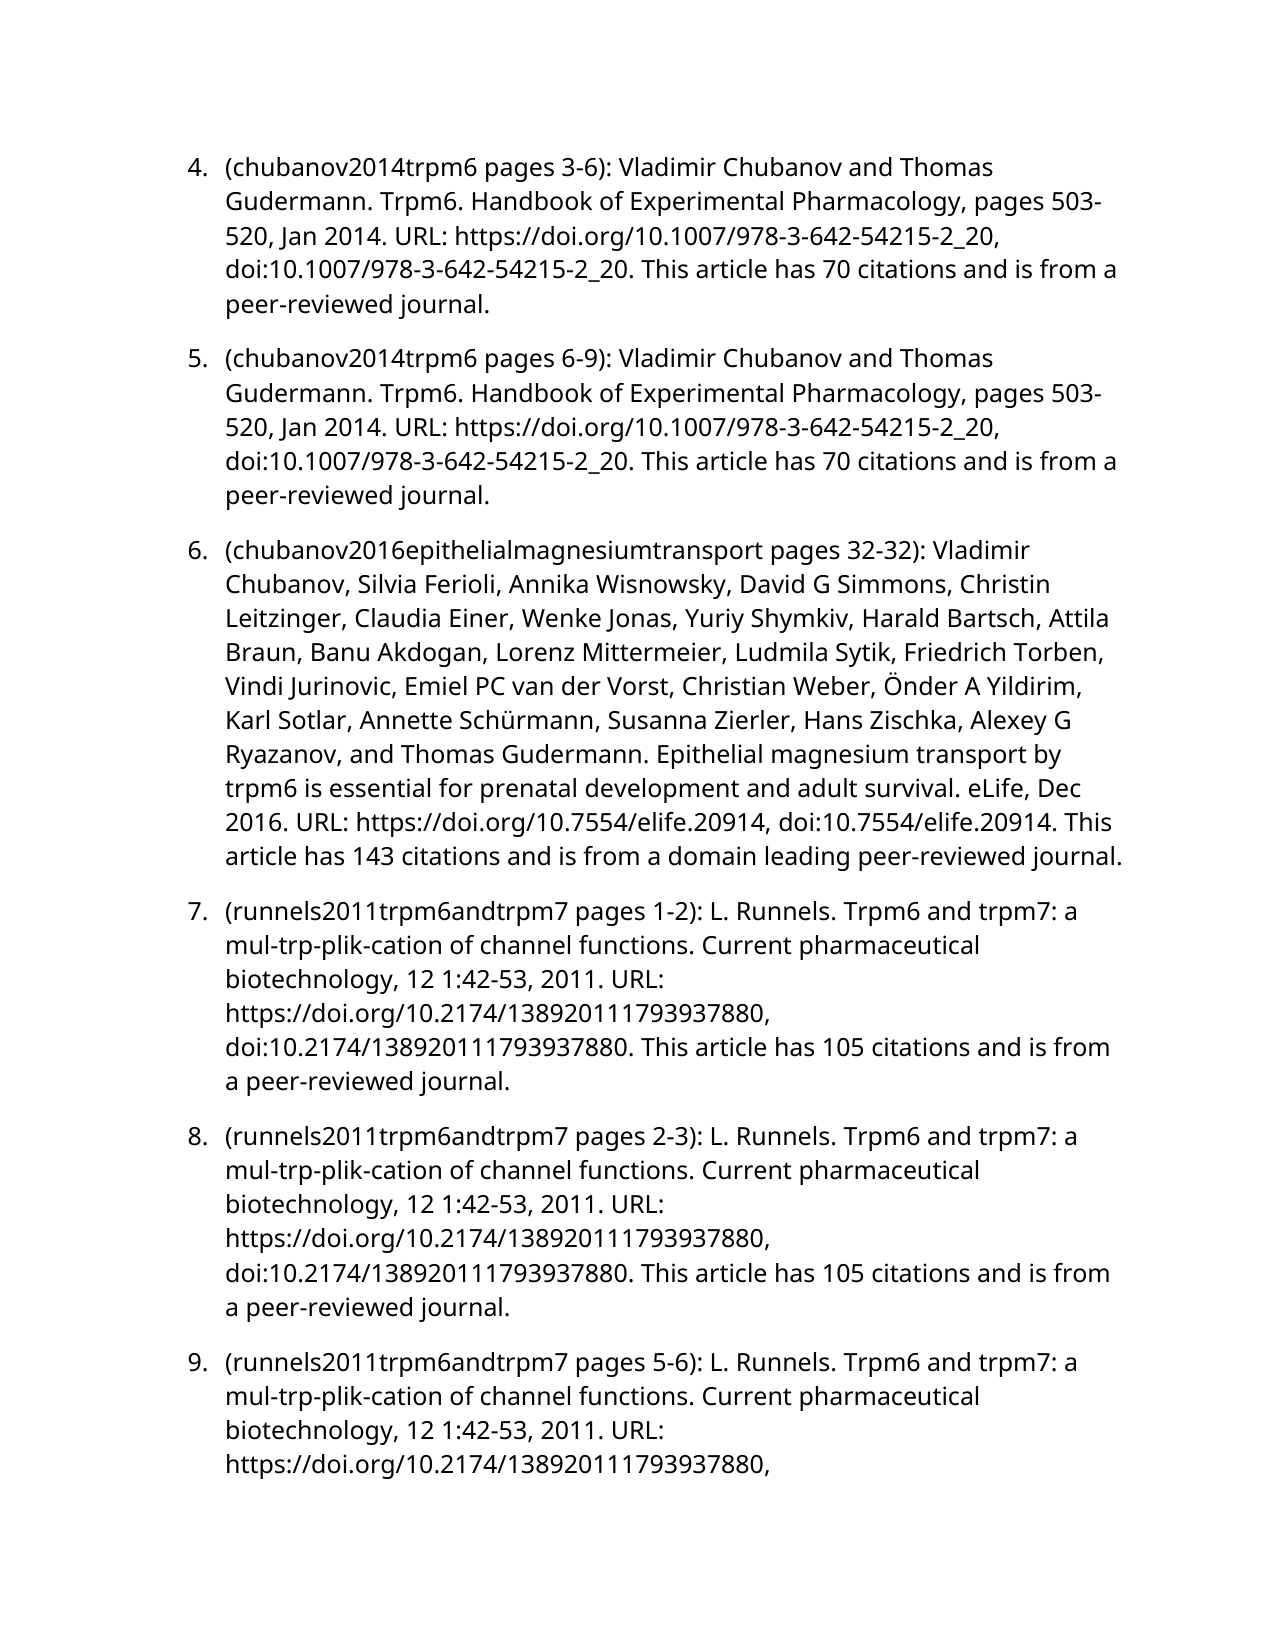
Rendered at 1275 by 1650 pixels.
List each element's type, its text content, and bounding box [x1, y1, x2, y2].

list (chubanov2016epithelialmagnesiumtransport pages 32-32): Vladimir Chubanov, Silvia Ferioli, Annika Wisnowsky, David G Simmons, Christin Leitzinger, Claudia Einer, Wenke Jonas, Yuriy Shymkiv, Harald Bartsch, Attila Braun, Banu Akdogan, Lorenz Mittermeier, Ludmila Sytik, Friedrich Torben, Vindi Jurinovic, Emiel PC van der Vorst, Christian Weber, Önder A Yildirim, Karl Sotlar, Annette Schürmann, Susanna Zierler, Hans Zischka, Alexey G Ryazanov, and Thomas Gudermann. Epithelial magnesium transport by trpm6 is essential for prenatal development and adult survival. eLife, Dec 2016. URL: https://doi.org/10.7554/elife.20914, doi:10.7554/elife.20914. This article has 143 citations and is from a domain leading peer-reviewed journal. [187, 532, 1125, 873]
list (chubanov2014trpm6 pages 6-9): Vladimir Chubanov and Thomas Gudermann. Trpm6. Handbook of Experimental Pharmacology, pages 503-520, Jan 2014. URL: https://doi.org/10.1007/978-3-642-54215-2_20, doi:10.1007/978-3-642-54215-2_20. This article has 70 citations and is from a peer-reviewed journal. [187, 341, 1125, 511]
list (runnels2011trpm6andtrpm7 pages 1-2): L. Runnels. Trpm6 and trpm7: a mul-trp-plik-cation of channel functions. Current pharmaceutical biotechnology, 12 1:42-53, 2011. URL: https://doi.org/10.2174/138920111793937880, doi:10.2174/138920111793937880. This article has 105 citations and is from a peer-reviewed journal. [187, 894, 1125, 1098]
list (chubanov2014trpm6 pages 3-6): Vladimir Chubanov and Thomas Gudermann. Trpm6. Handbook of Experimental Pharmacology, pages 503-520, Jan 2014. URL: https://doi.org/10.1007/978-3-642-54215-2_20, doi:10.1007/978-3-642-54215-2_20. This article has 70 citations and is from a peer-reviewed journal. [187, 150, 1125, 320]
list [187, 1344, 1125, 1480]
list (runnels2011trpm6andtrpm7 pages 2-3): L. Runnels. Trpm6 and trpm7: a mul-trp-plik-cation of channel functions. Current pharmaceutical biotechnology, 12 1:42-53, 2011. URL: https://doi.org/10.2174/138920111793937880, doi:10.2174/138920111793937880. This article has 105 citations and is from a peer-reviewed journal. [187, 1119, 1125, 1323]
